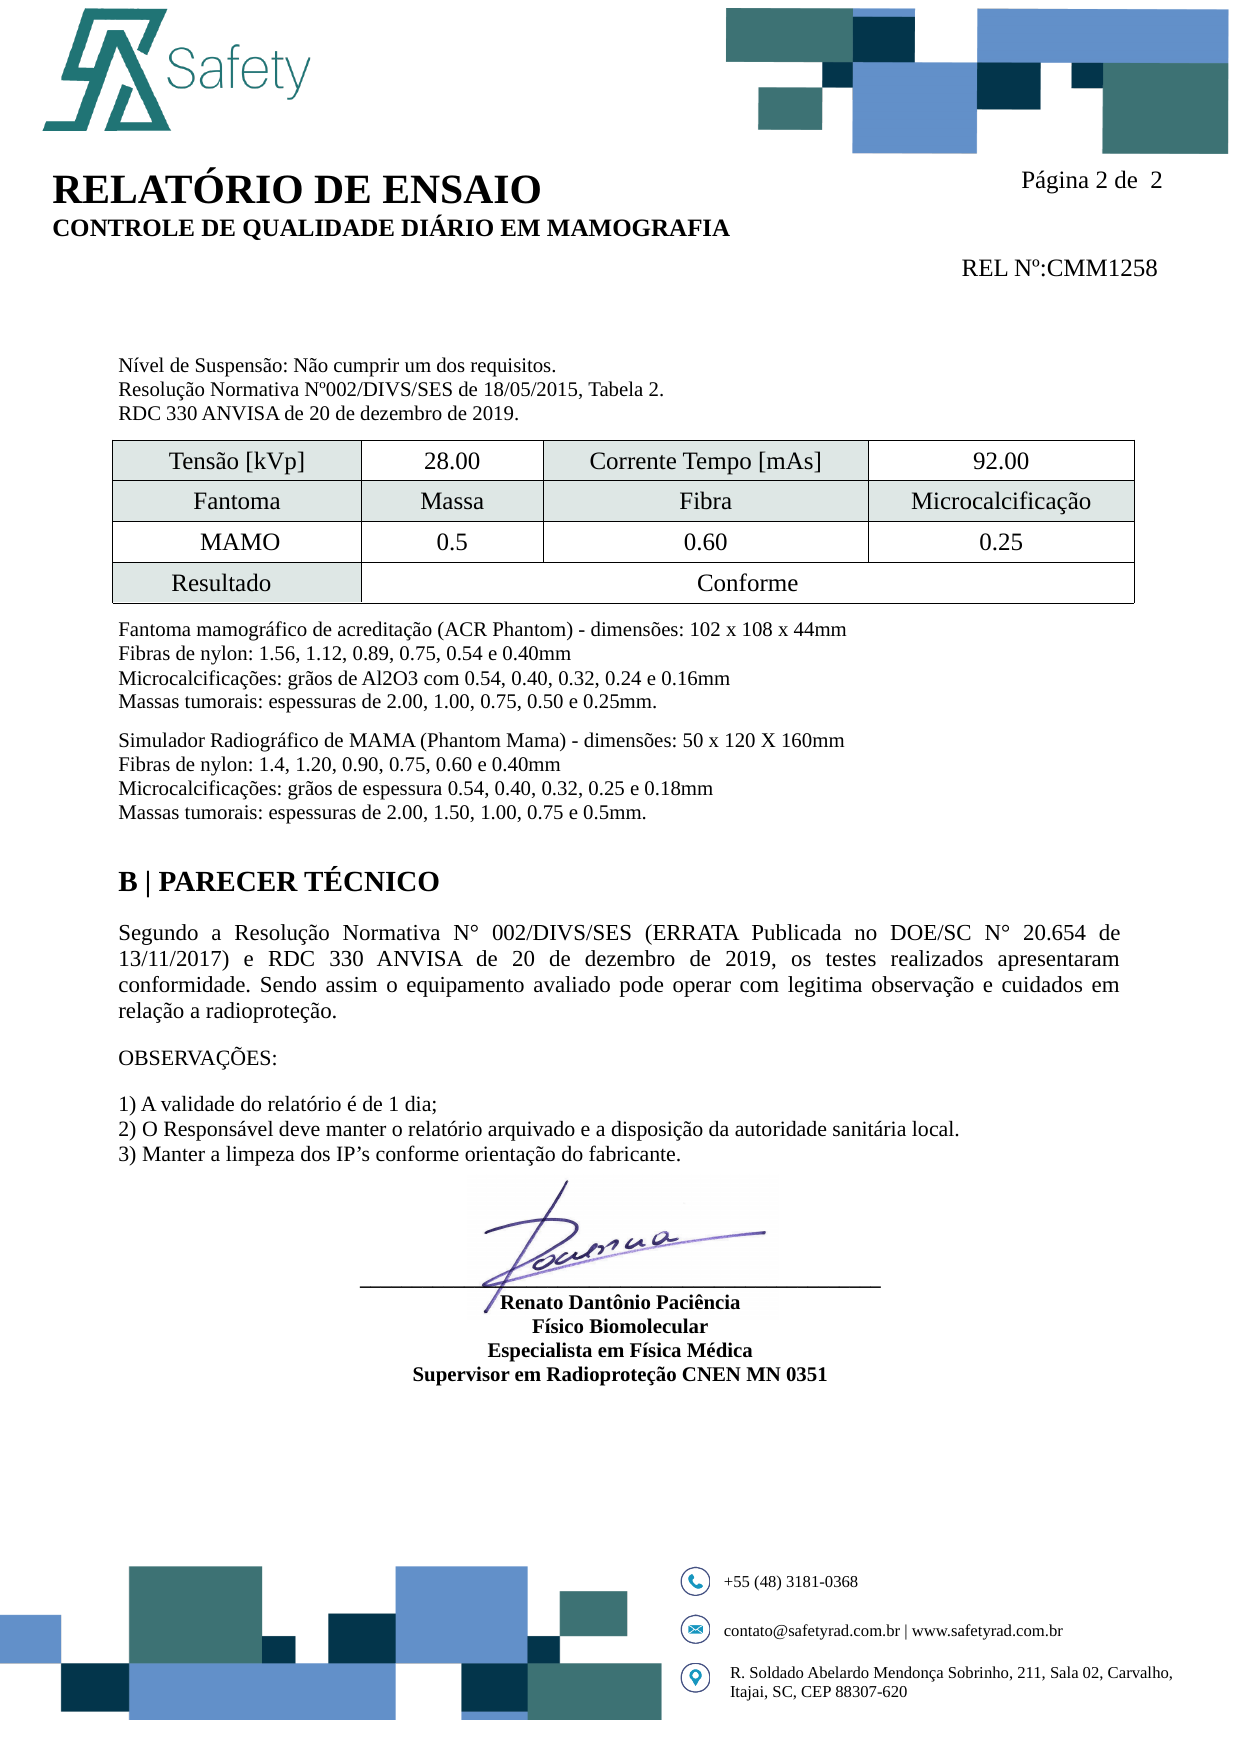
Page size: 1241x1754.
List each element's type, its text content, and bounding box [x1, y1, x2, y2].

text Renato Dantônio Paciência [118, 1290, 1122, 1314]
text Simulador Radiográfico de MAMA (Phantom Mama) - dimensões: 50 x 120 X 160mm [118, 728, 1122, 752]
table_cell Fibra [544, 481, 868, 521]
table_header 28.00 [362, 441, 543, 480]
table_cell MAMO [113, 522, 361, 562]
picture [680, 1566, 710, 1596]
picture [0, 1566, 662, 1720]
text Fibras de nylon: 1.56, 1.12, 0.89, 0.75, 0.54 e 0.40mm [118, 641, 1122, 665]
text Fantoma mamográfico de acreditação (ACR Phantom) - dimensões: 102 x 108 x 44mm [118, 617, 1122, 641]
text __________________________________________________ [118, 1266, 1122, 1290]
text 2) O Responsável deve manter o relatório arquivado e a disposição da autoridade sanitária local. [118, 1116, 1122, 1141]
table_cell Microcalcificação [869, 481, 1134, 521]
text 3) Manter a limpeza dos IP’s conforme orientação do fabricante. [118, 1141, 1122, 1166]
picture [42, 8, 311, 131]
picture [680, 1663, 710, 1693]
table_header 92.00 [869, 441, 1134, 480]
text OBSERVAÇÕES: [118, 1045, 1122, 1070]
text RDC 330 ANVISA de 20 de dezembro de 2019. [118, 401, 1122, 425]
text Microcalcificações: grãos de espessura 0.54, 0.40, 0.32, 0.25 e 0.18mm [118, 776, 1122, 800]
text Segundo a Resolução Normativa N° 002/DIVS/SES (ERRATA Publicada no DOE/SC N° 20.654 de 13/11/2017) e RDC 330 ANVISA de 20 de dezembro de 2019, os testes realizados apresentaram conformidade. Sendo assim o equipamento avaliado pode operar com legitima observação e cuidados em relação a radioproteção. [118, 918, 1122, 1024]
table_cell Fantoma [113, 481, 361, 521]
text Especialista em Física Médica [118, 1338, 1122, 1362]
text 1) A validade do relatório é de 1 dia; [118, 1091, 1122, 1116]
table_cell 0.5 [362, 522, 543, 562]
picture [725, 8, 1229, 154]
text Fibras de nylon: 1.4, 1.20, 0.90, 0.75, 0.60 e 0.40mm [118, 752, 1122, 776]
table_header Corrente Tempo [mAs] [544, 441, 868, 480]
table_cell Resultado [113, 563, 361, 602]
text Supervisor em Radioproteção CNEN MN 0351 [118, 1362, 1122, 1386]
text B | PARECER TÉCNICO [118, 864, 1122, 898]
table_cell 0.60 [544, 522, 868, 562]
text Massas tumorais: espessuras de 2.00, 1.00, 0.75, 0.50 e 0.25mm. [118, 689, 1122, 713]
picture [680, 1614, 710, 1644]
picture [467, 1174, 779, 1266]
text Microcalcificações: grãos de Al2O3 com 0.54, 0.40, 0.32, 0.24 e 0.16mm [118, 665, 1122, 689]
table_cell 0.25 [869, 522, 1134, 562]
text Resolução Normativa Nº002/DIVS/SES de 18/05/2015, Tabela 2. [118, 377, 1122, 401]
table_cell Massa [362, 481, 543, 521]
table_cell Conforme [362, 563, 1134, 602]
text Físico Biomolecular [118, 1314, 1122, 1338]
table_header Tensão [kVp] [113, 441, 361, 480]
text Nível de Suspensão: Não cumprir um dos requisitos. [118, 353, 1122, 377]
text Massas tumorais: espessuras de 2.00, 1.50, 1.00, 0.75 e 0.5mm. [118, 800, 1122, 824]
